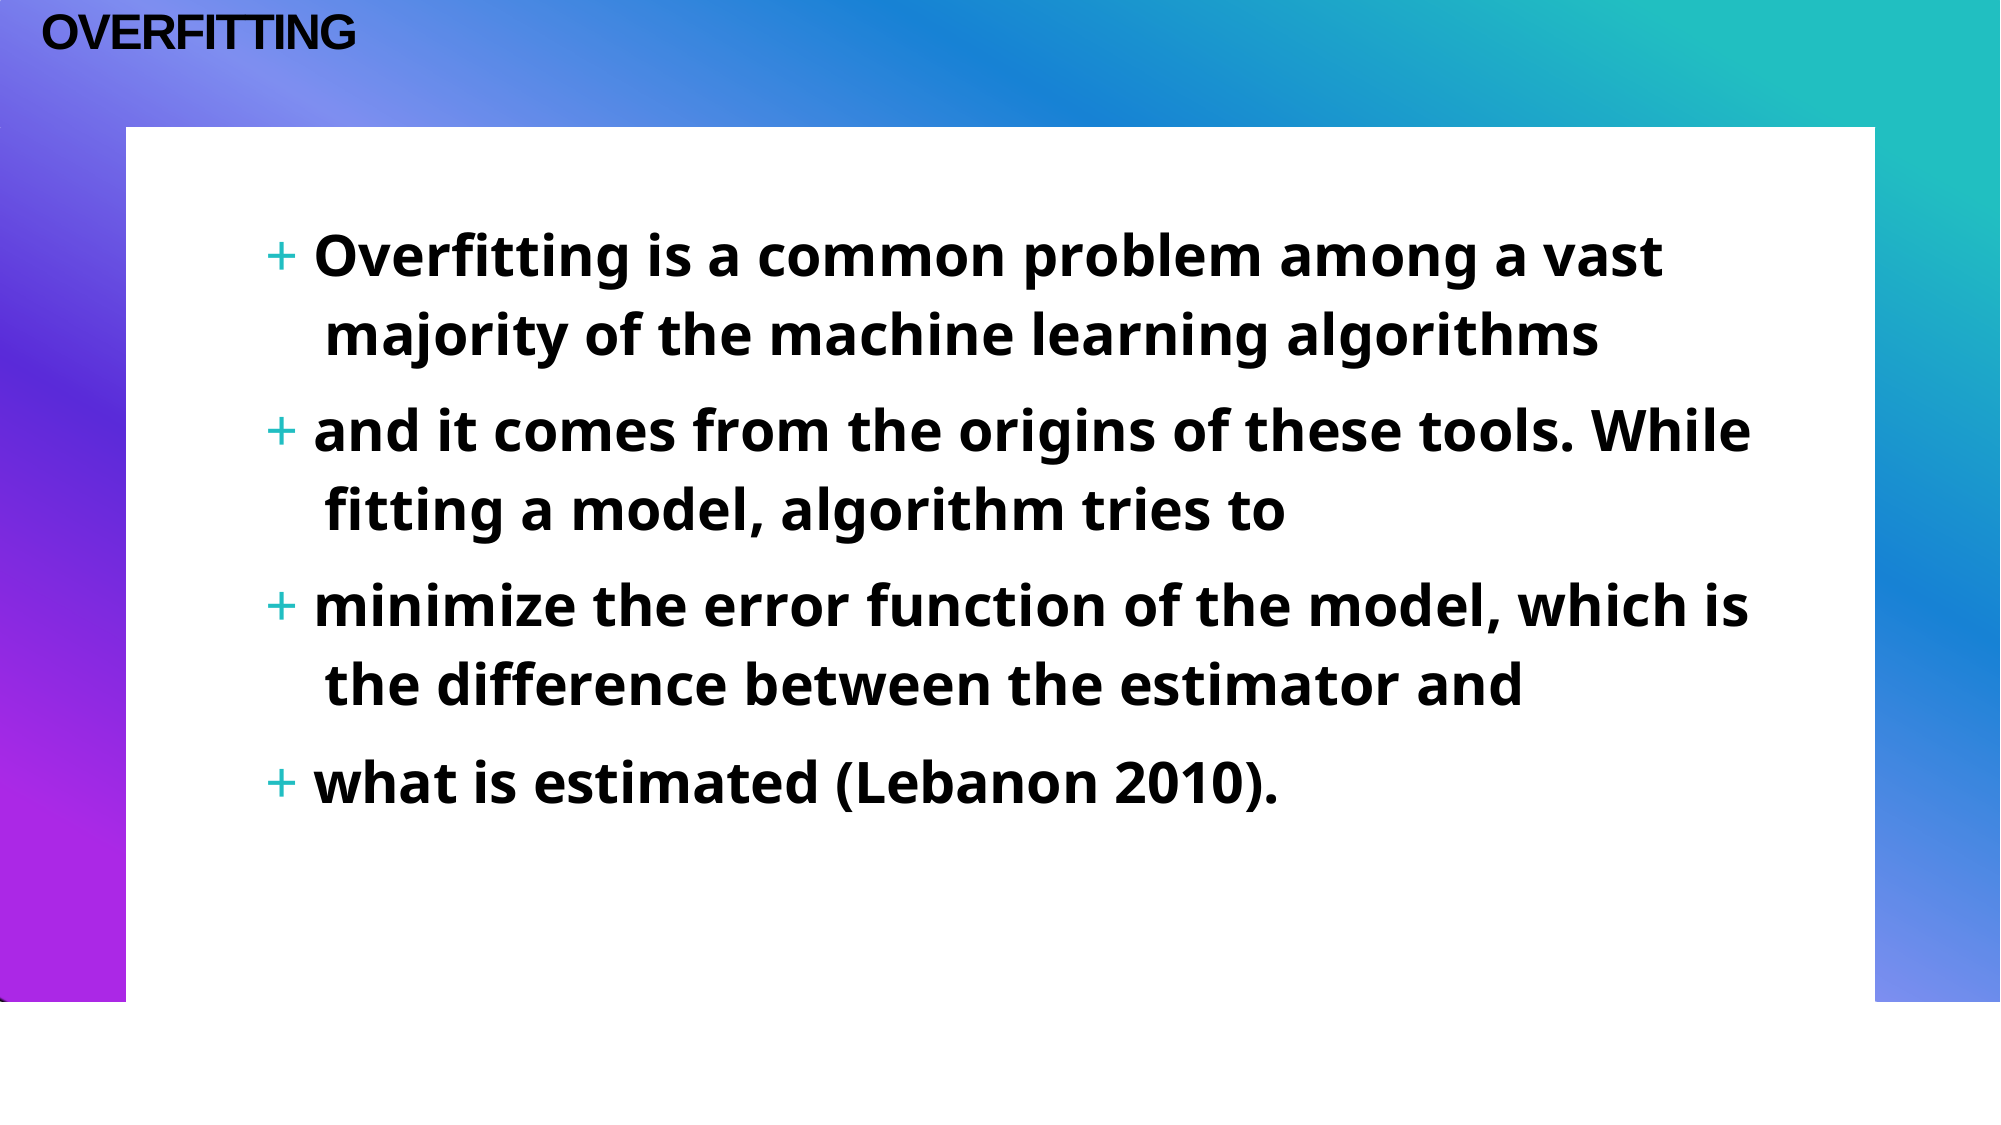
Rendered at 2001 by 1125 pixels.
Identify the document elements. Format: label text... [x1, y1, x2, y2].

picture [0, 0, 2000, 1002]
text + Overfitting is a common problem among a vast majority of the machine learning algorithms [265, 215, 1718, 372]
text OVERFITTING [41, 4, 1944, 60]
text + what is estimated (Lebanon 2010). [265, 742, 1944, 820]
text + minimize the error function of the model, which is the difference between the estimator and [265, 566, 1771, 722]
text + and it comes from the origins of these tools. While fitting a model, algorithm tries to [265, 391, 1853, 547]
